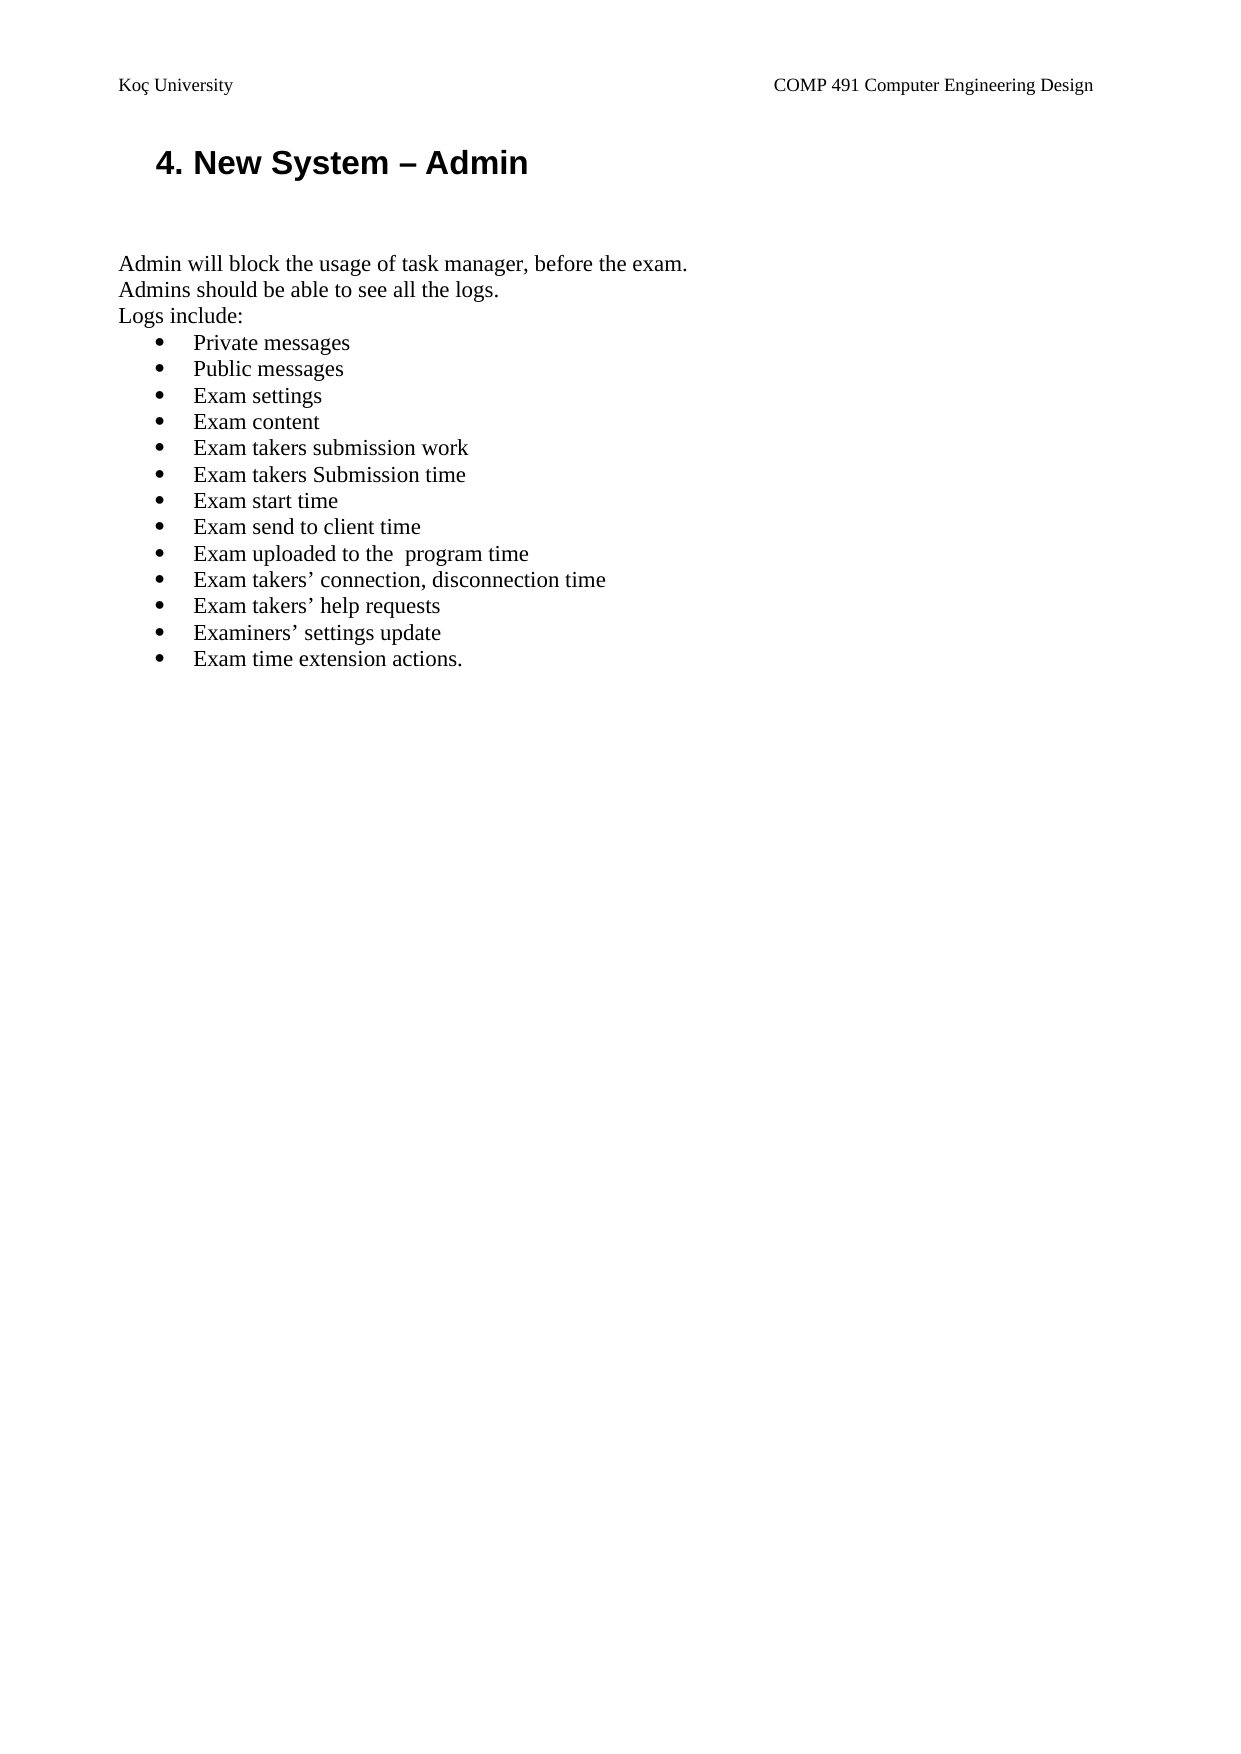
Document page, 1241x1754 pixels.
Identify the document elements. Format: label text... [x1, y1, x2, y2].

list Exam takers’ help requests [156, 592, 1122, 619]
list Exam uploaded to the program time [156, 540, 1122, 566]
list Exam takers submission work [156, 434, 1122, 461]
list Exam content [156, 408, 1122, 434]
list Examiners’ settings update [156, 619, 1122, 645]
list Exam settings [156, 382, 1122, 408]
list Exam start time [156, 487, 1122, 513]
subtitle New System – Admin [156, 143, 1122, 182]
text Admins should be able to see all the logs. [118, 276, 1122, 303]
list Private messages [156, 329, 1122, 355]
text Logs include: [118, 303, 1122, 329]
list Exam takers’ connection, disconnection time [156, 566, 1122, 592]
list Exam time extension actions. [156, 645, 1122, 672]
text Admin will block the usage of task manager, before the exam. [118, 250, 1122, 276]
list Exam send to client time [156, 513, 1122, 540]
list Public messages [156, 355, 1122, 382]
list Exam takers Submission time [156, 461, 1122, 487]
